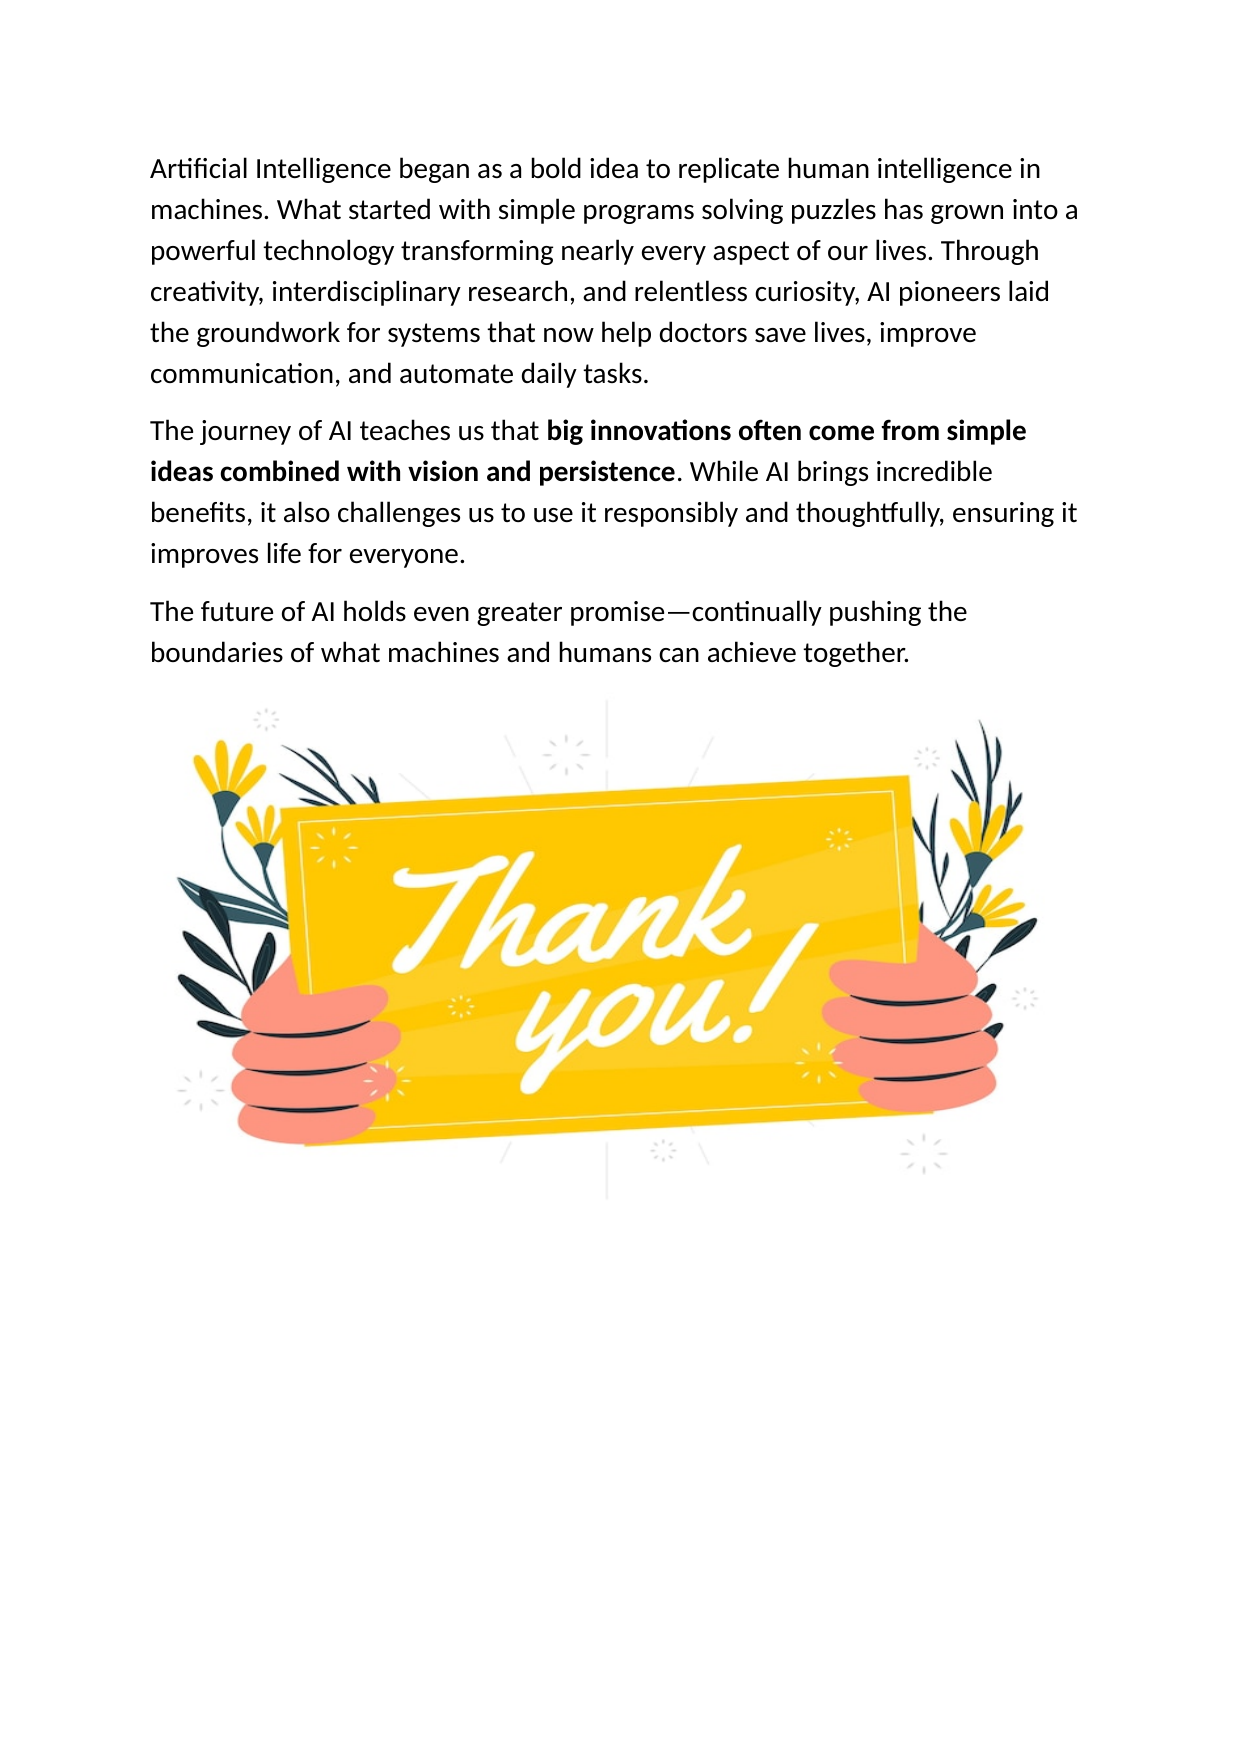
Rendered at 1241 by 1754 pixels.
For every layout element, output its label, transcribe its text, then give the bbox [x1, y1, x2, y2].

text Artificial Intelligence began as a bold idea to replicate human intelligence in machines. What started with simple programs solving puzzles has grown into a powerful technology transforming nearly every aspect of our lives. Through creativity, interdisciplinary research, and relentless curiosity, AI pioneers laid the groundwork for systems that now help doctors save lives, improve communication, and automate daily tasks. [150, 150, 1090, 390]
text The future of AI holds even greater promise—continually pushing the boundaries of what machines and humans can achieve together. [150, 593, 1090, 669]
text The journey of AI teaches us that big innovations often come from simple ideas combined with vision and persistence. While AI brings incredible benefits, it also challenges us to use it responsibly and thoughtfully, ensuring it improves life for everyone. [150, 412, 1090, 571]
picture [122, 675, 1092, 1225]
